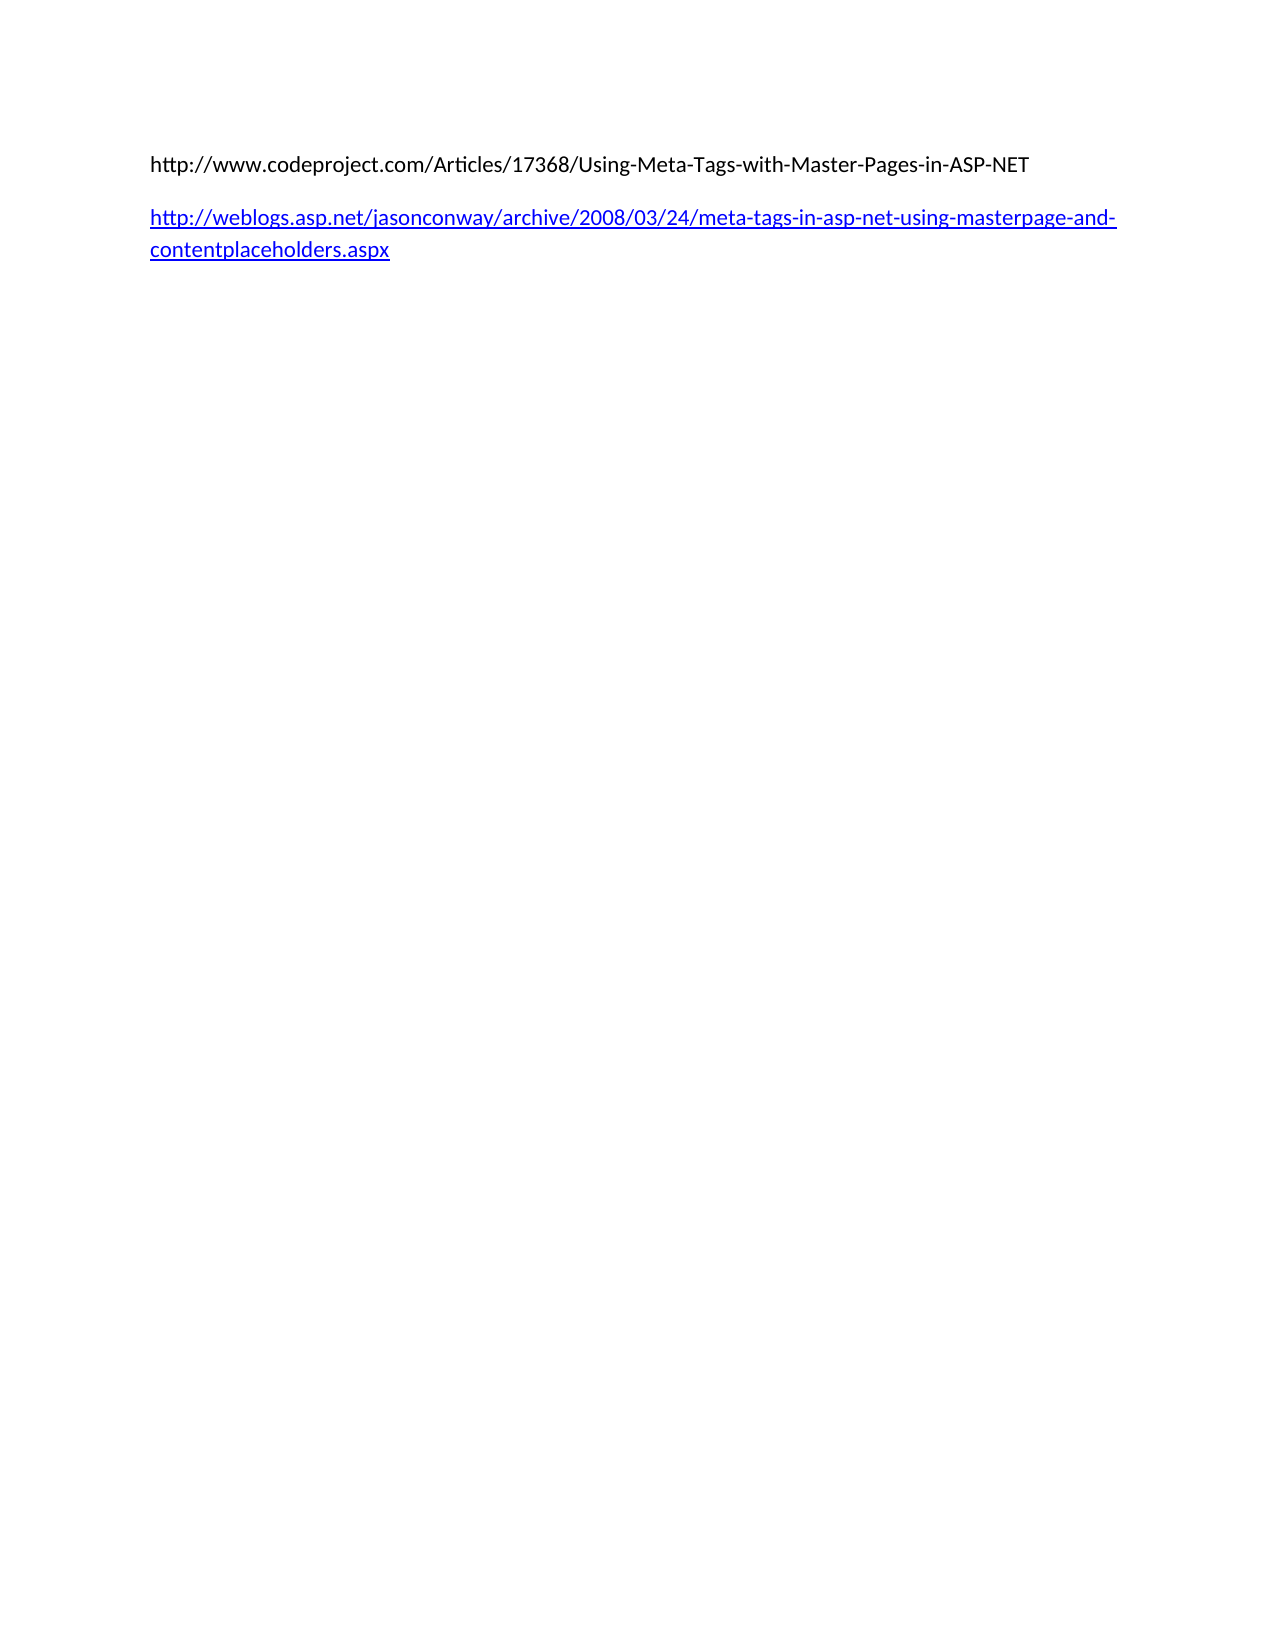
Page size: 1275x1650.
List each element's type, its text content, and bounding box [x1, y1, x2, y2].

text http://weblogs.asp.net/jasonconway/archive/2008/03/24/meta-tags-in-asp-net-using-masterpage-and-contentplaceholders.aspx [150, 203, 1125, 263]
text http://www.codeproject.com/Articles/17368/Using-Meta-Tags-with-Master-Pages-in-ASP-NET [150, 150, 1125, 178]
